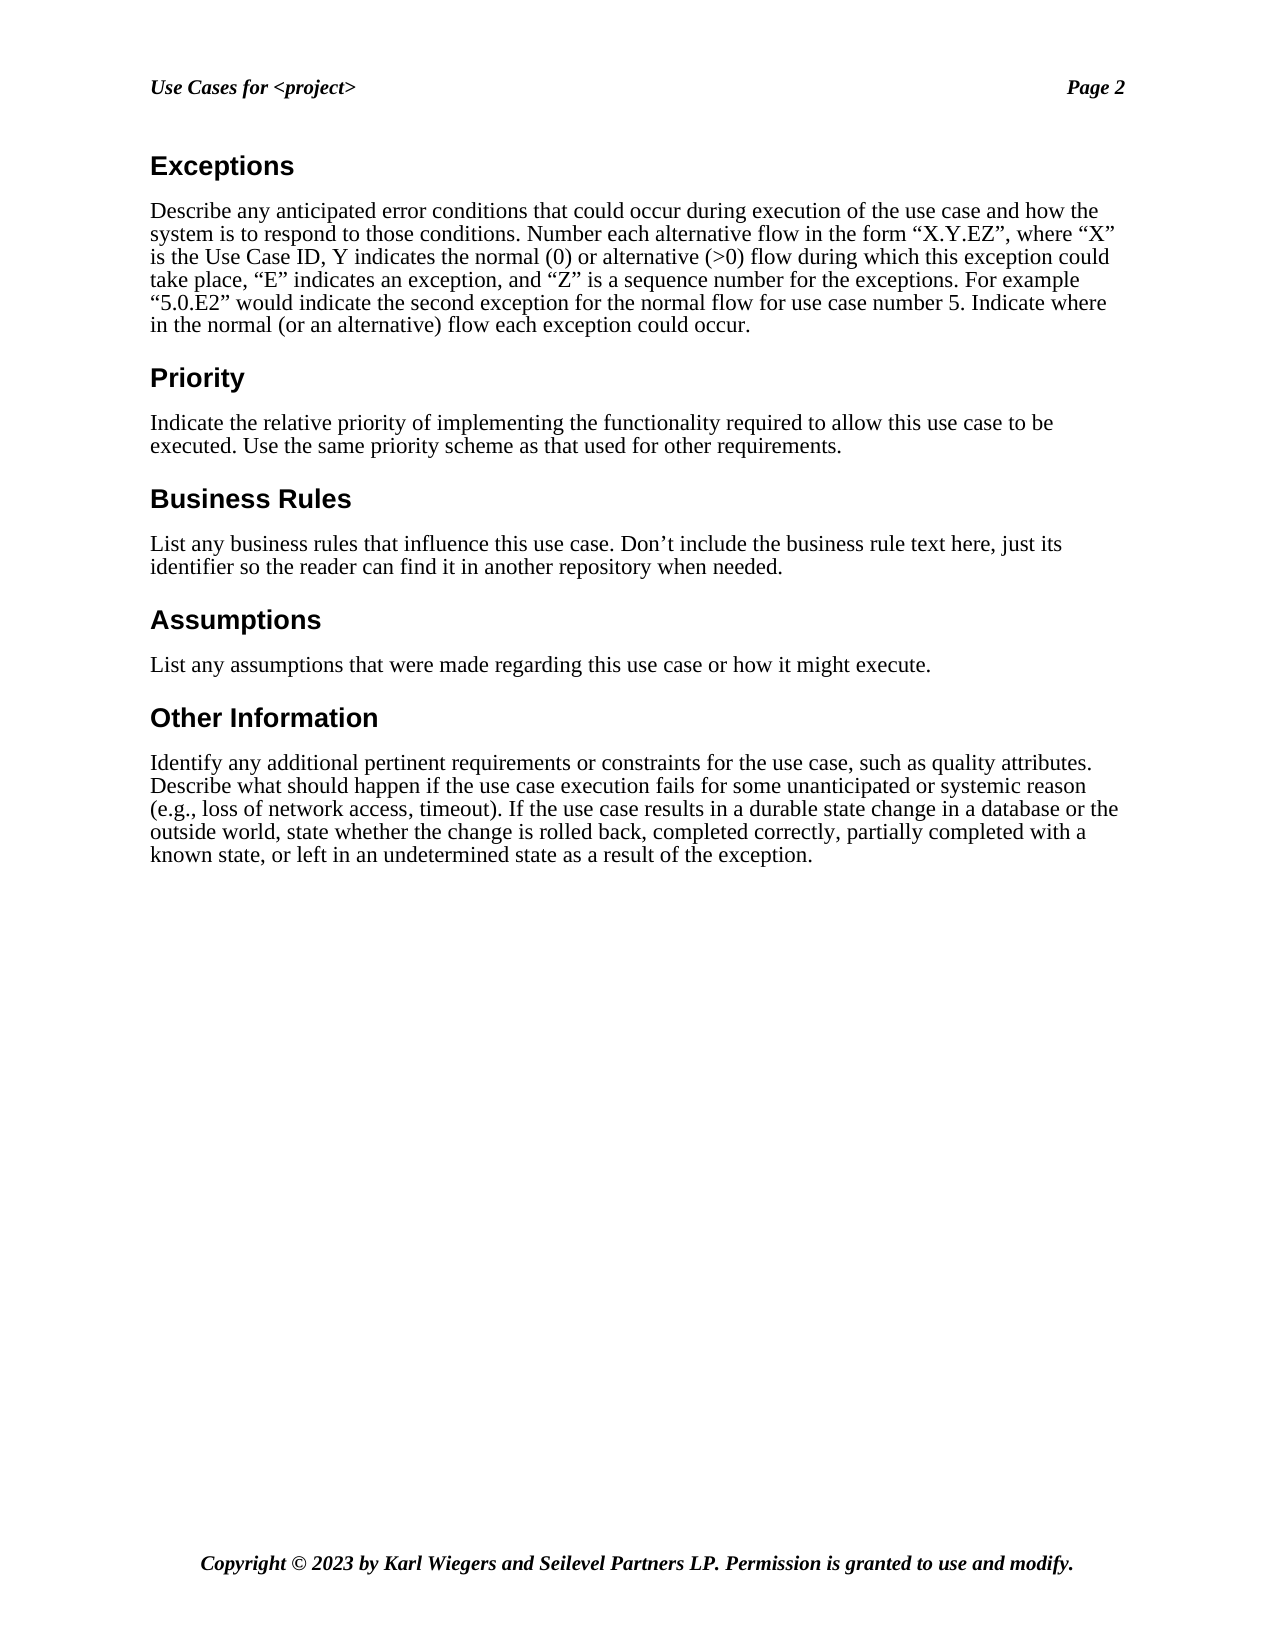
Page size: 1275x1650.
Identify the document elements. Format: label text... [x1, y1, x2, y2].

text List any assumptions that were made regarding this use case or how it might execute. [150, 654, 1125, 677]
subtitle Exceptions [150, 150, 1125, 181]
text Identify any additional pertinent requirements or constraints for the use case, such as quality attributes. Describe what should happen if the use case execution fails for some unanticipated or systemic reason (e.g., loss of network access, timeout). If the use case results in a durable state change in a database or the outside world, state whether the change is rolled back, completed correctly, partially completed with a known state, or left in an undetermined state as a result of the exception. [150, 752, 1125, 867]
subtitle Priority [150, 362, 1125, 394]
subtitle Other Information [150, 702, 1125, 733]
subtitle Assumptions [150, 604, 1125, 635]
text Indicate the relative priority of implementing the functionality required to allow this use case to be executed. Use the same priority scheme as that used for other requirements. [150, 412, 1125, 458]
text List any business rules that influence this use case. Don’t include the business rule text here, just its identifier so the reader can find it in another repository when needed. [150, 533, 1125, 579]
subtitle Business Rules [150, 483, 1125, 514]
text Describe any anticipated error conditions that could occur during execution of the use case and how the system is to respond to those conditions. Number each alternative flow in the form “X.Y.EZ”, where “X” is the Use Case ID, Y indicates the normal (0) or alternative (>0) flow during which this exception could take place, “E” indicates an exception, and “Z” is a sequence number for the exceptions. For example “5.0.E2” would indicate the second exception for the normal flow for use case number 5. Indicate where in the normal (or an alternative) flow each exception could occur. [150, 200, 1125, 337]
